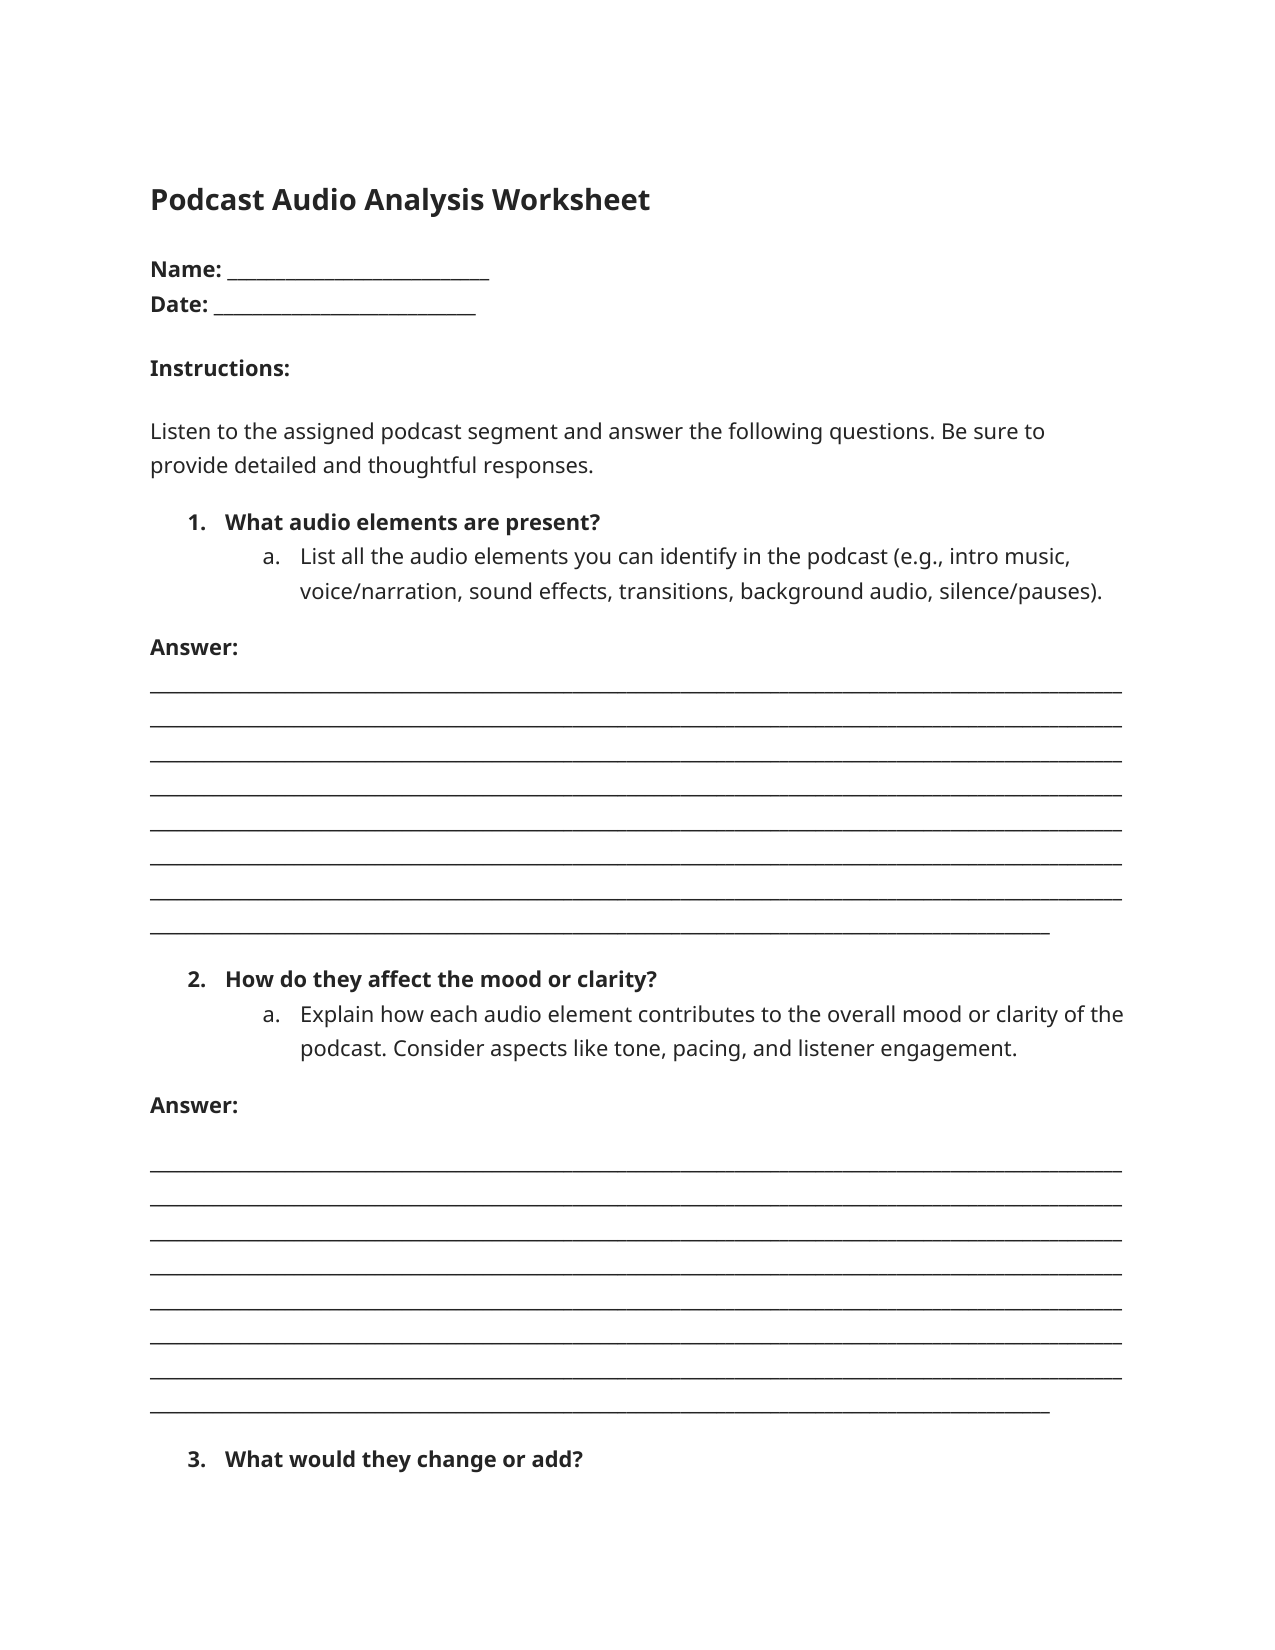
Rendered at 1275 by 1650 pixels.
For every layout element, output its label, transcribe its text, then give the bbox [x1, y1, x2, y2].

text Name: ___________________________ Date: ___________________________ [150, 254, 1117, 319]
text Answer: ________________________________________________________________________________________________________________________________________________________________________________________________________________________________________________________________________________________________________________________________________________________________________________________________________________________________________________________________________________________________________________________________________________________________________________________________________________________________________________________________________________________________________________________________________________________________________________________________________________________________________________________________________________________ [150, 632, 1125, 938]
list What audio elements are present? [187, 507, 1125, 537]
list How do they affect the mood or clarity? [187, 964, 1125, 994]
text Answer: [150, 1090, 1125, 1119]
subtitle Instructions: [150, 352, 1125, 382]
list List all the audio elements you can identify in the podcast (e.g., intro music, voice/narration, sound effects, transitions, background audio, silence/pauses). [262, 541, 1125, 606]
list Explain how each audio element contributes to the overall mood or clarity of the podcast. Consider aspects like tone, pacing, and listener engagement. [262, 999, 1125, 1063]
text Listen to the assigned podcast segment and answer the following questions. Be sure to provide detailed and thoughtful responses. [150, 416, 1117, 480]
list What would they change or add? [187, 1444, 1125, 1473]
subtitle Podcast Audio Analysis Worksheet [150, 179, 1125, 219]
